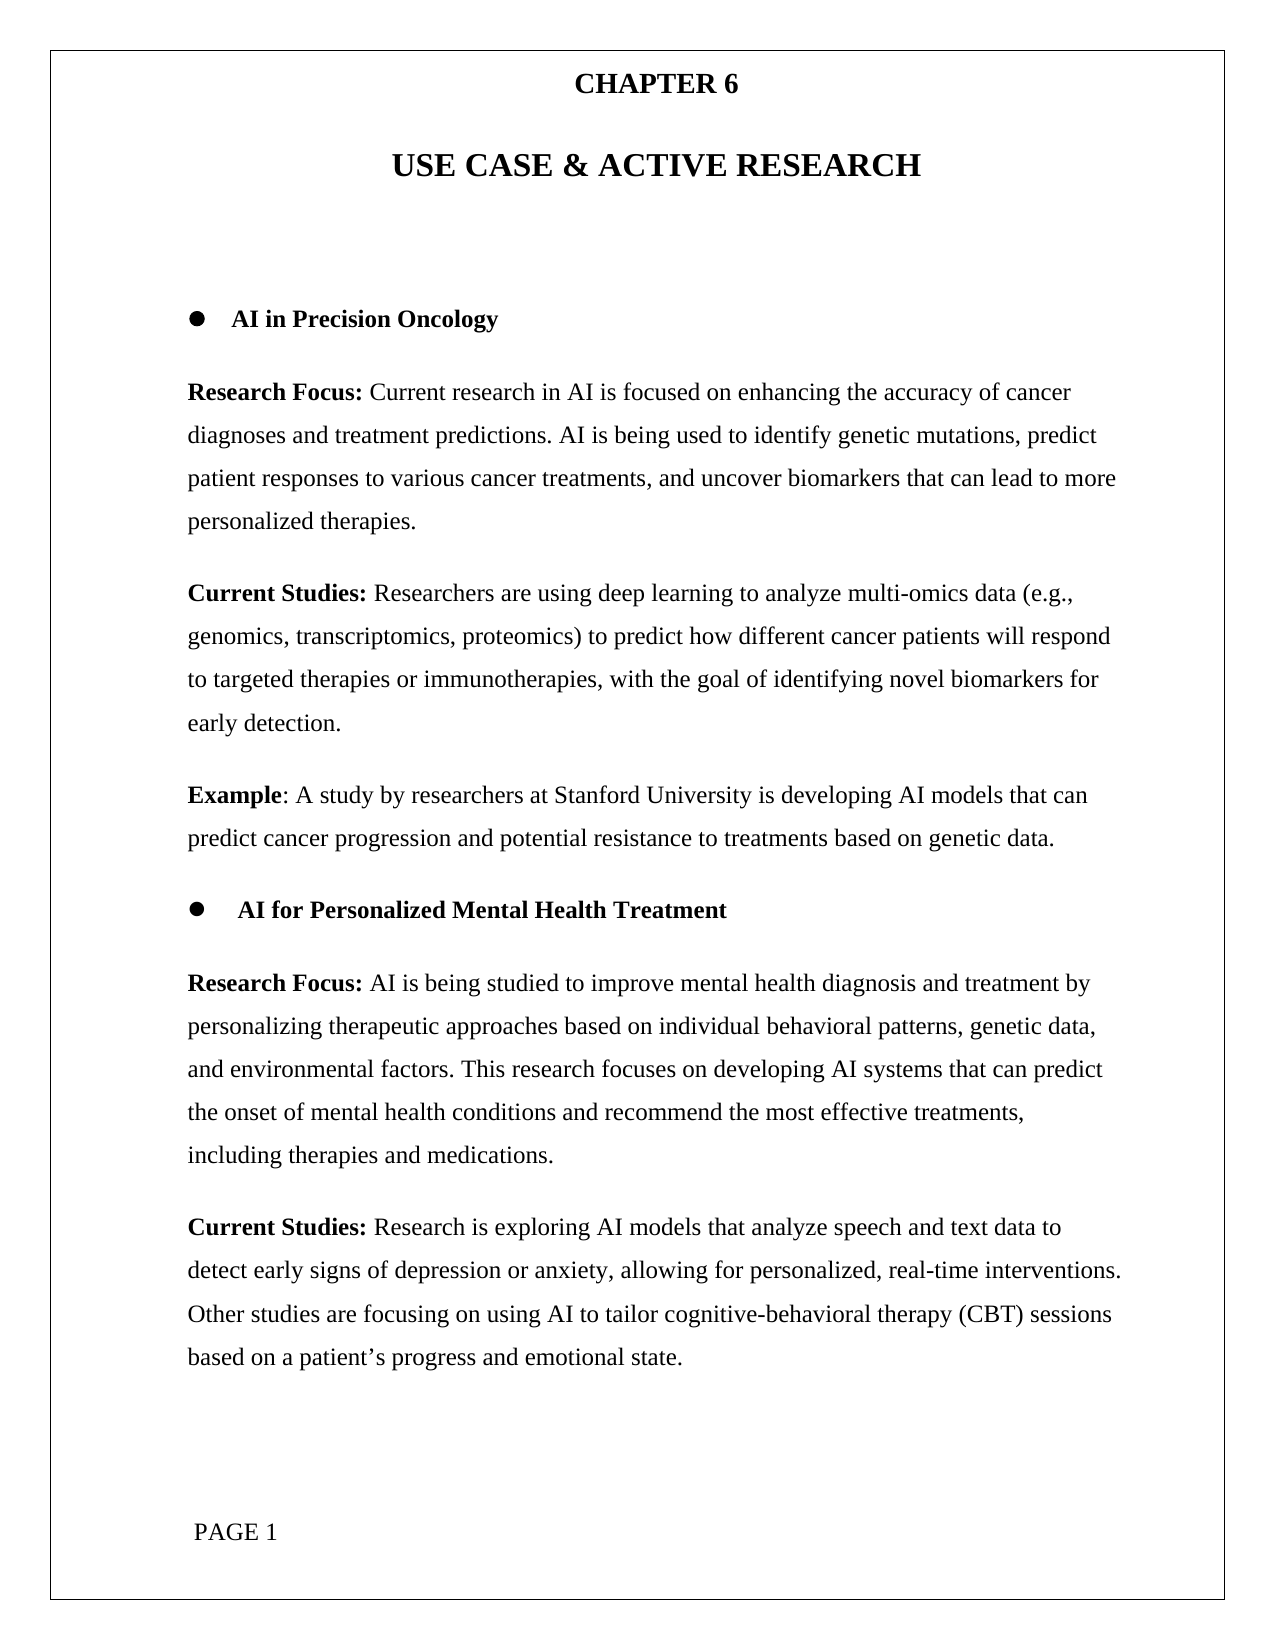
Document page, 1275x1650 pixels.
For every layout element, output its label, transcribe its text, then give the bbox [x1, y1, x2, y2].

text Research Focus: AI is being studied to improve mental health diagnosis and treatment by personalizing therapeutic approaches based on individual behavioral patterns, genetic data, and environmental factors. This research focuses on developing AI systems that can predict the onset of mental health conditions and recommend the most effective treatments, including therapies and medications. [187, 968, 1125, 1169]
text Research Focus: Current research in AI is focused on enhancing the accuracy of cancer diagnoses and treatment predictions. AI is being used to identify genetic mutations, predict patient responses to various cancer treatments, and uncover biomarkers that can lead to more personalized therapies. [187, 377, 1125, 535]
text Current Studies: Research is exploring AI models that analyze speech and text data to detect early signs of depression or anxiety, allowing for personalized, real-time interventions. Other studies are focusing on using AI to tailor cognitive-behavioral therapy (CBT) sessions based on a patient’s progress and emotional state. [187, 1212, 1125, 1371]
text USE CASE & ACTIVE RESEARCH [187, 145, 1125, 184]
text CHAPTER 6 [187, 66, 1125, 99]
text Current Studies: Researchers are using deep learning to analyze multi-omics data (e.g., genomics, transcriptomics, proteomics) to predict how different cancer patients will respond to targeted therapies or immunotherapies, with the goal of identifying novel biomarkers for early detection. [187, 578, 1125, 736]
text Example: A study by researchers at Stanford University is developing AI models that can predict cancer progression and potential resistance to treatments based on genetic data. [187, 780, 1125, 852]
list AI in Precision Oncology [187, 304, 1125, 333]
list AI for Personalized Mental Health Treatment [187, 895, 1125, 924]
